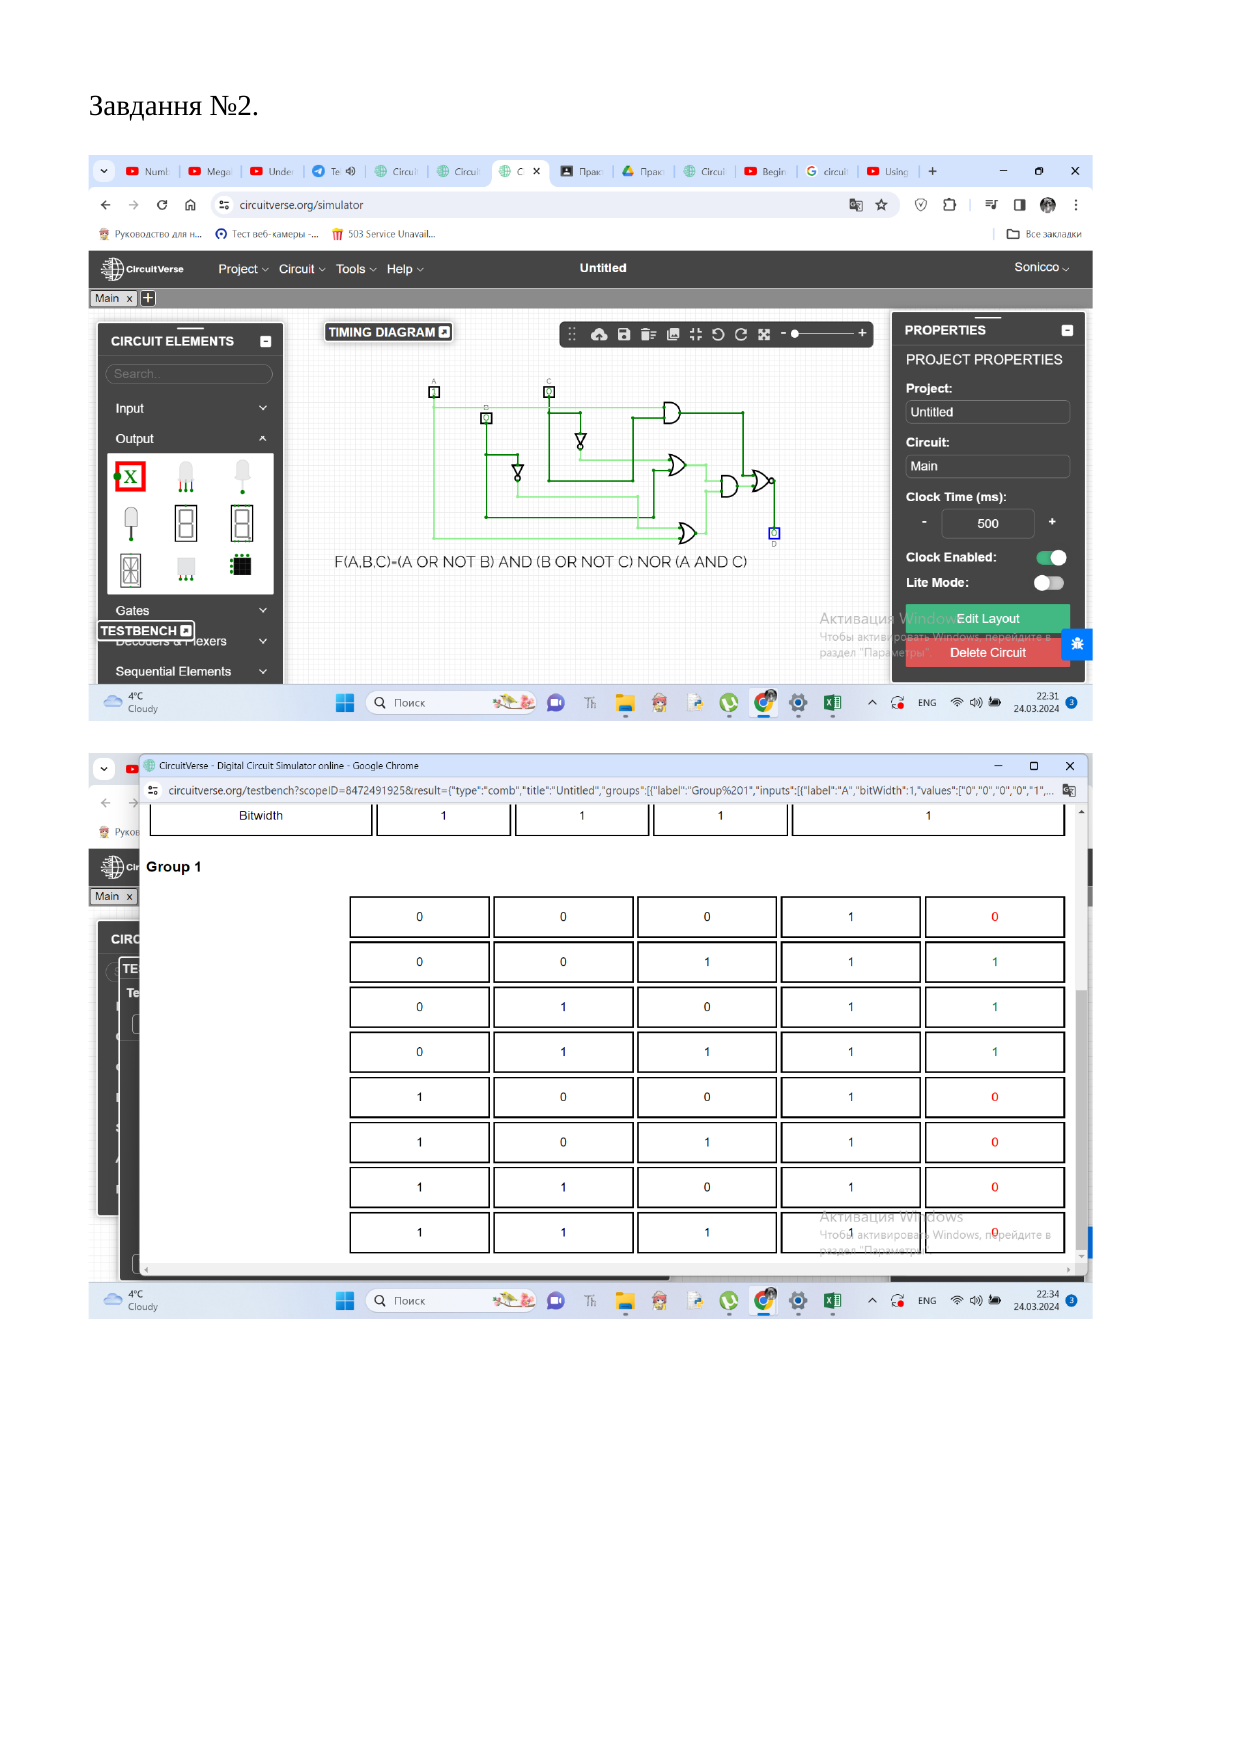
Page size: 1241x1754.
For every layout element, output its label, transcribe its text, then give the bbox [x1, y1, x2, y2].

text Завдання №2. [88, 88, 1152, 122]
picture [88, 155, 1093, 721]
picture [88, 753, 1093, 1319]
